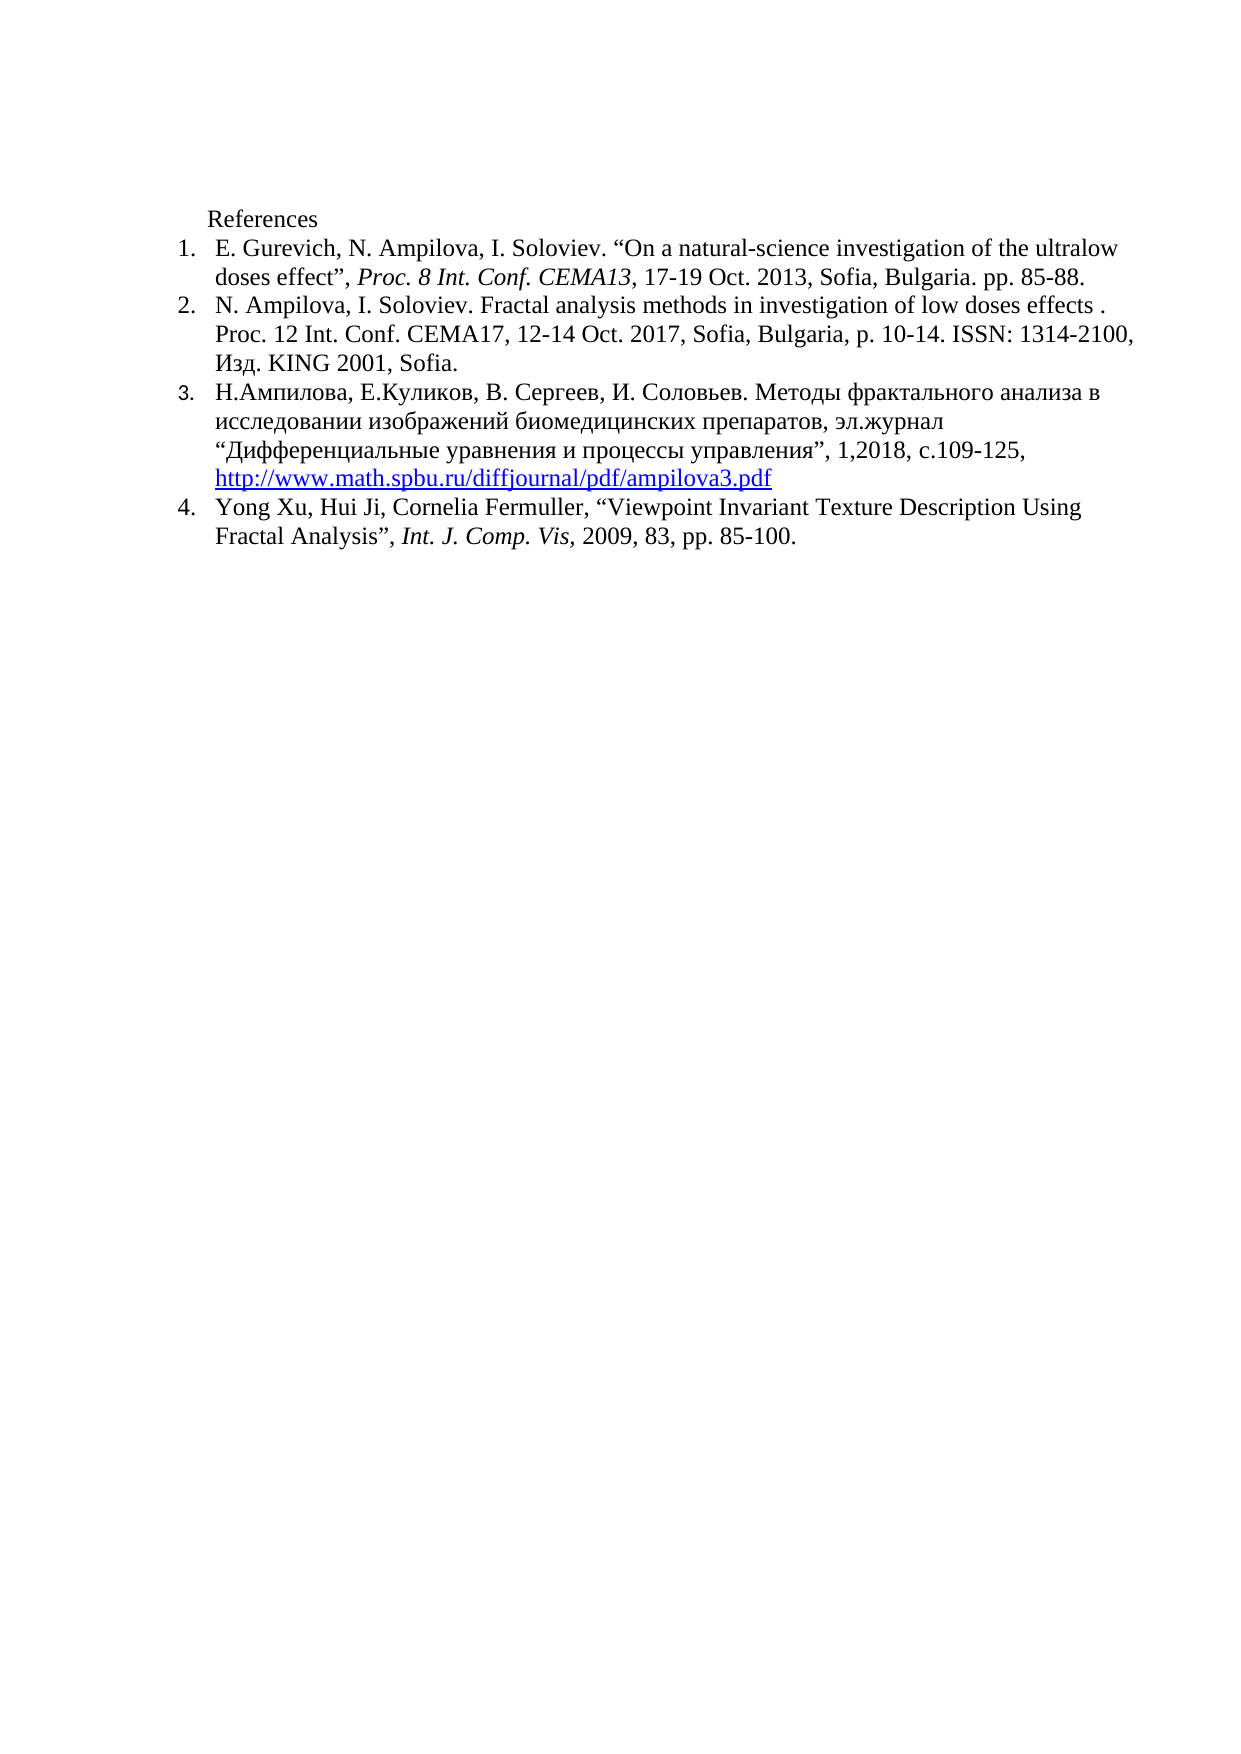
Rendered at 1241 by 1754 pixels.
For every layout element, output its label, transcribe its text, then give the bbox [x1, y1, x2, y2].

list Yong Xu, Hui Ji, Cornelia Fermuller, “Viewpoint Invariant Texture Description Using Fractal Analysis”, Int. J. Comp. Vis, 2009, 83, pp. 85-100. [177, 492, 1152, 550]
list Н.Ампилова, Е.Куликов, В. Сергеев, И. Соловьев. Методы фрактального анализа в исследовании изображений биомедицинских препаратов, эл.журнал “Дифференциальные уравнения и процессы управления”, 1,2018, c.109-125, http://www.math.spbu.ru/diffjournal/pdf/ampilova3.pdf [177, 377, 1152, 492]
list N. Ampilova, I. Soloviev. Fractal analysis methods in investigation of low doses effects . Proc. 12 Int. Conf. CEMA17, 12-14 Oct. 2017, Sofia, Bulgaria, p. 10-14. ISSN: 1314-2100, Изд. KING 2001, Sofia. [177, 291, 1152, 377]
list E. Gurevich, N. Ampilova, I. Soloviev. “On a natural-science investigation of the ultralow doses effect”, Proc. 8 Int. Conf. CEMA13, 17-19 Oct. 2013, Sofia, Bulgaria. pp. 85-88. [177, 233, 1152, 291]
text References [177, 204, 1152, 233]
